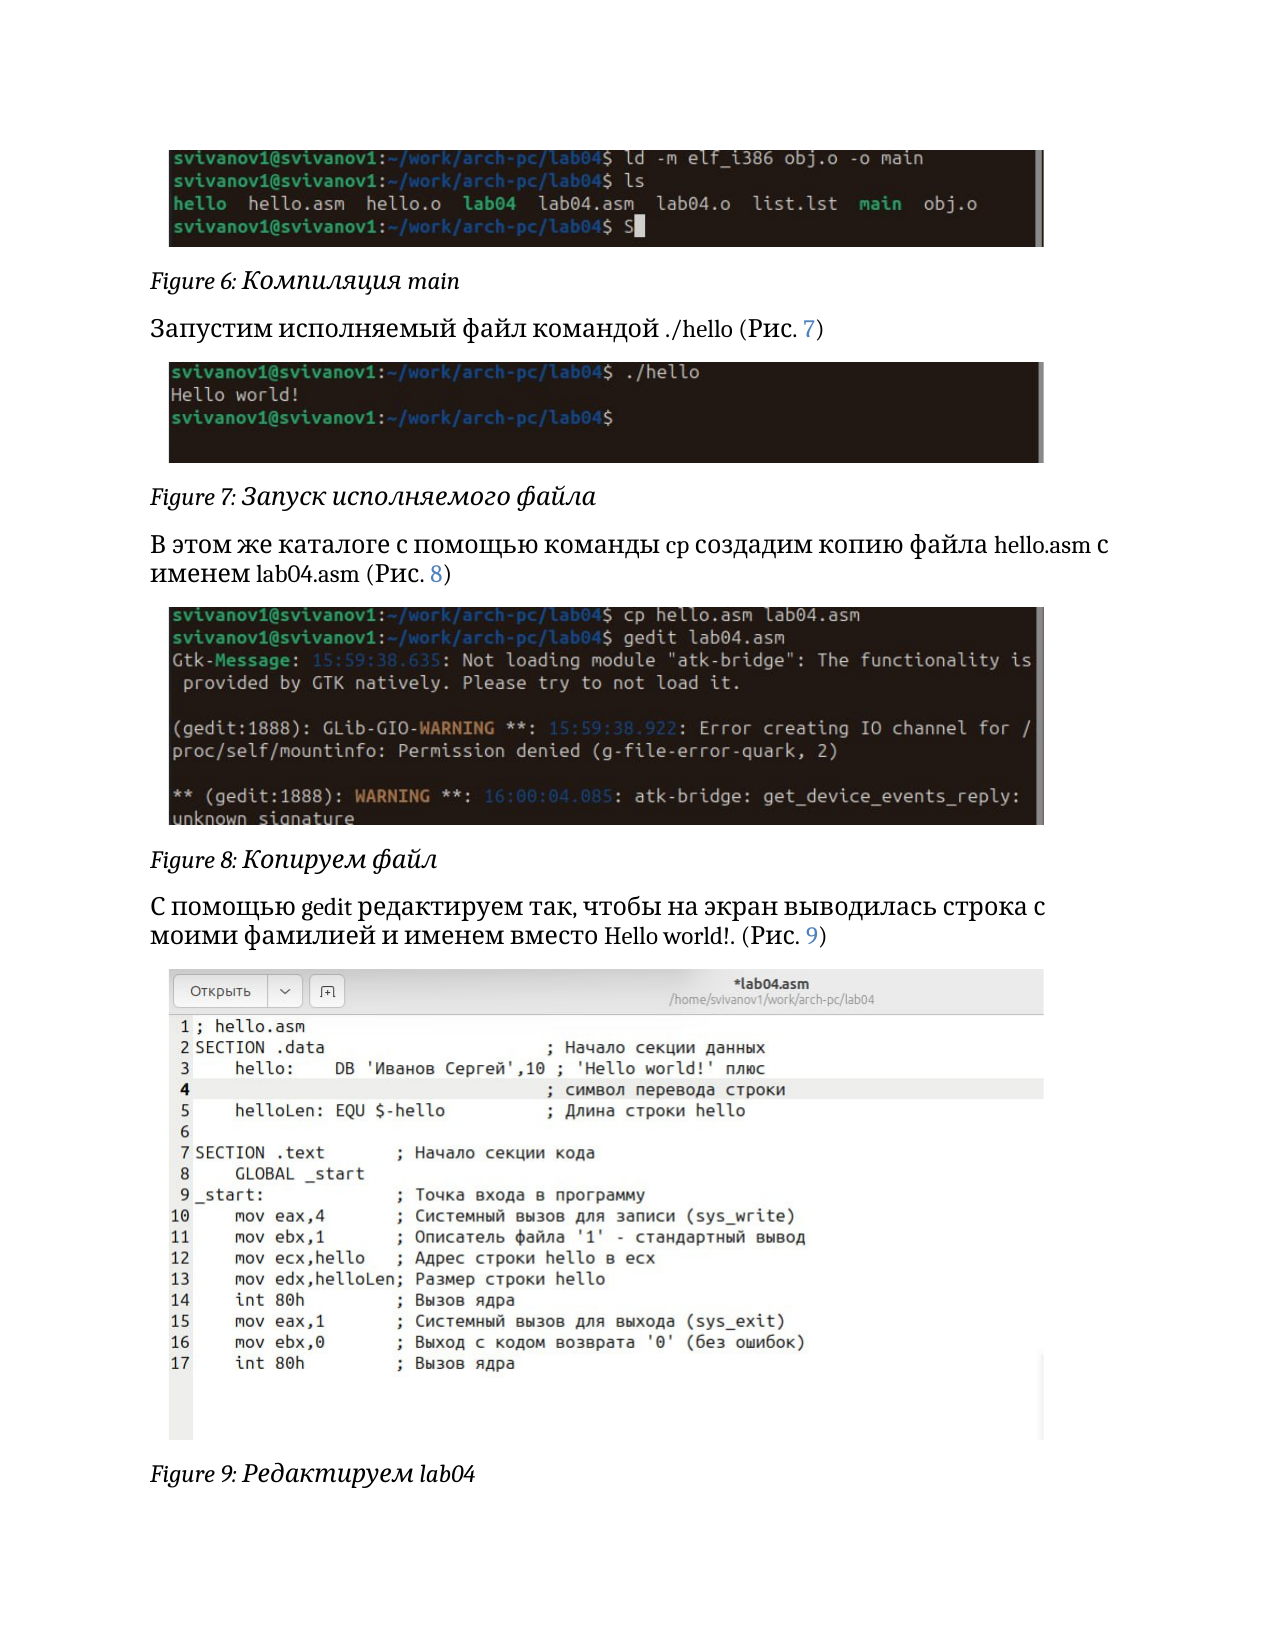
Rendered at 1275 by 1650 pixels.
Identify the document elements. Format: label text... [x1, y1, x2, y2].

text Figure 8: Копируем файл [150, 846, 1125, 874]
picture [168, 150, 1044, 247]
picture [168, 969, 1044, 1440]
text Figure 9: Редактируем lab04 [150, 1460, 1125, 1489]
text В этом же каталоге с помощью команды cp создадим копию файла hello.asm с именем lab04.asm (Рис. 8) [150, 531, 1125, 588]
text Запустим исполняемый файл командой ./hello (Рис. 7) [150, 315, 1125, 343]
text Figure 7: Запуск исполняемого файла [150, 483, 1125, 512]
picture [168, 607, 1044, 825]
picture [168, 362, 1044, 463]
text Figure 6: Компиляция main [150, 267, 1125, 296]
text С помощью gedit редактируем так, чтобы на экран выводилась строка с моими фамилией и именем вместо Hello world!. (Рис. 9) [150, 893, 1125, 951]
